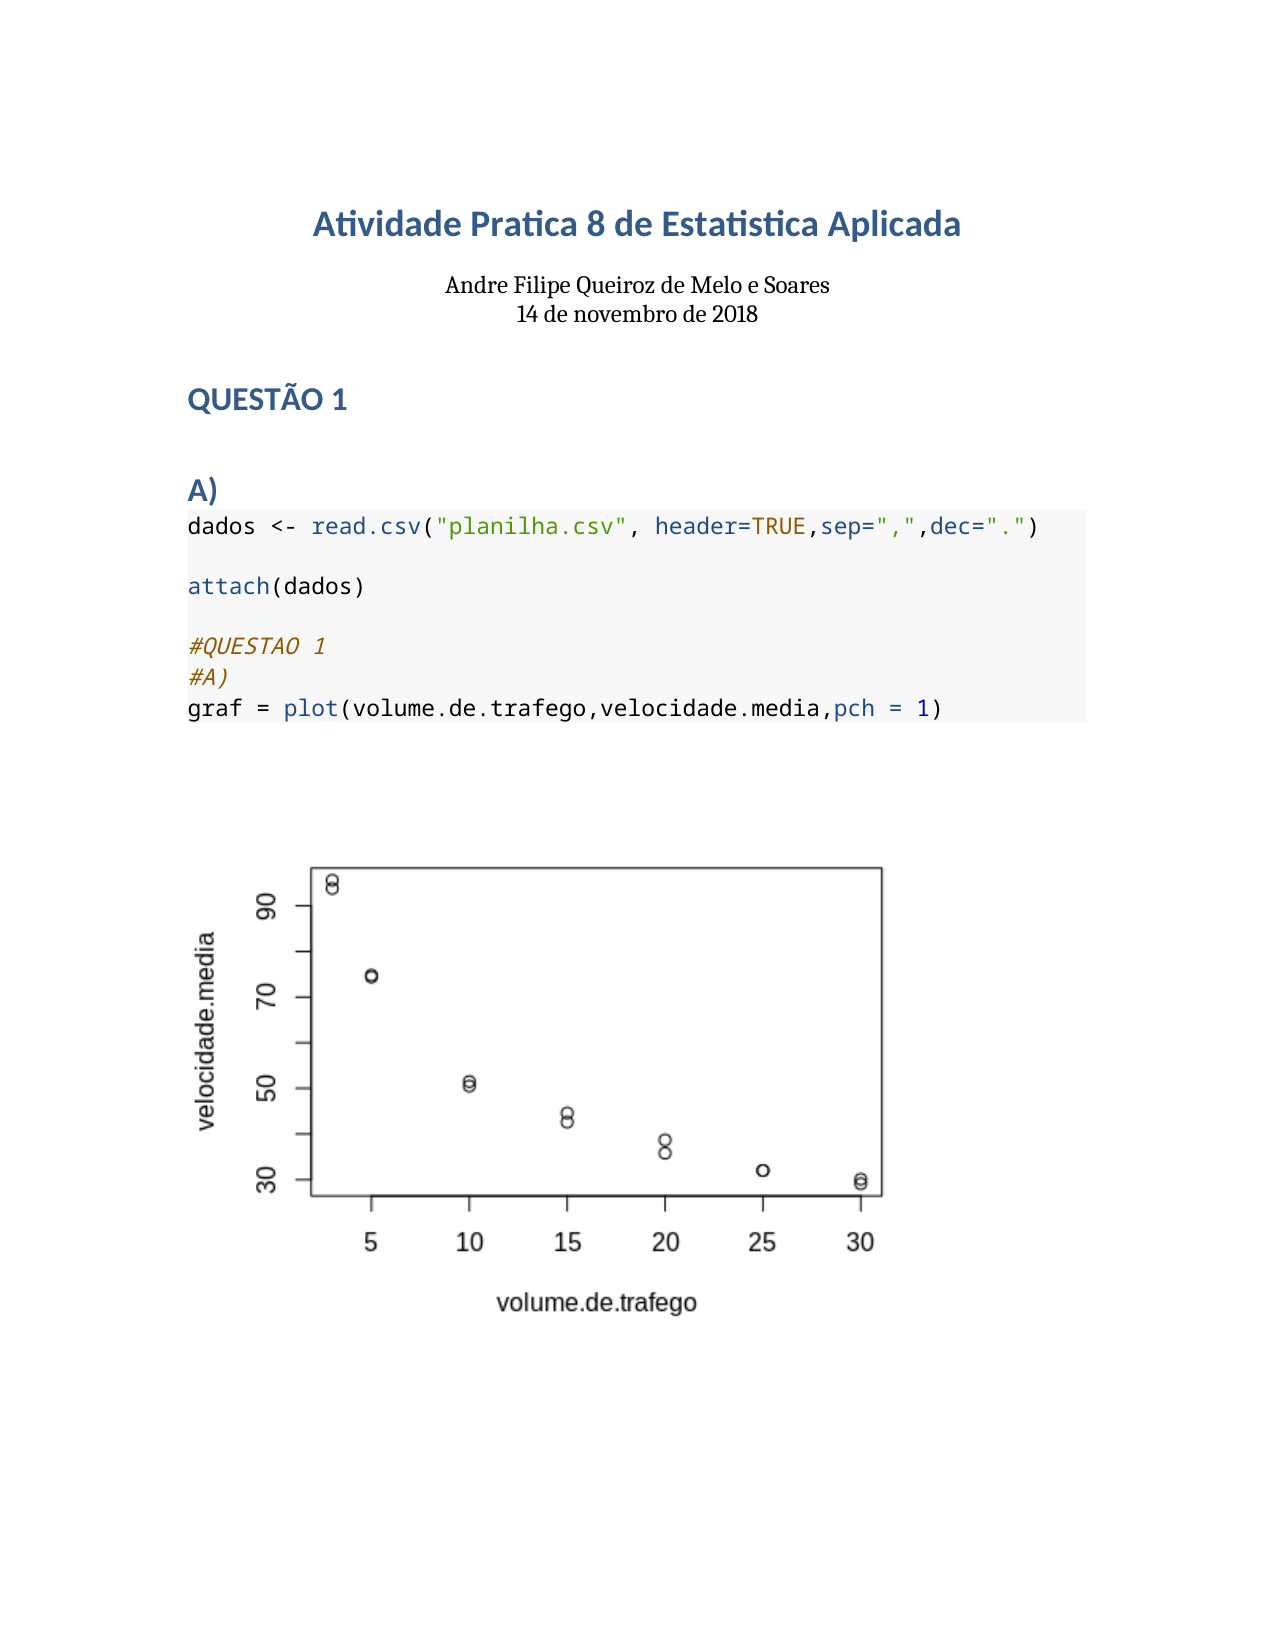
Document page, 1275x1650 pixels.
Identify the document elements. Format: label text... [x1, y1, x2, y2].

picture [187, 744, 946, 1351]
subtitle QUESTÃO 1 [187, 378, 1087, 419]
text Andre Filipe Queiroz de Melo e Soares [187, 271, 1087, 299]
title Atividade Pratica 8 de Estatistica Aplicada [187, 200, 1087, 246]
text dados <- read.csv("planilha.csv", header=TRUE,sep=",",dec=".") attach(dados) #QUESTAO 1 #A) graf = plot(volume.de.trafego,velocidade.media,pch = 1) [187, 510, 1087, 723]
subtitle A) [187, 469, 1087, 510]
text 14 de novembro de 2018 [187, 299, 1087, 328]
